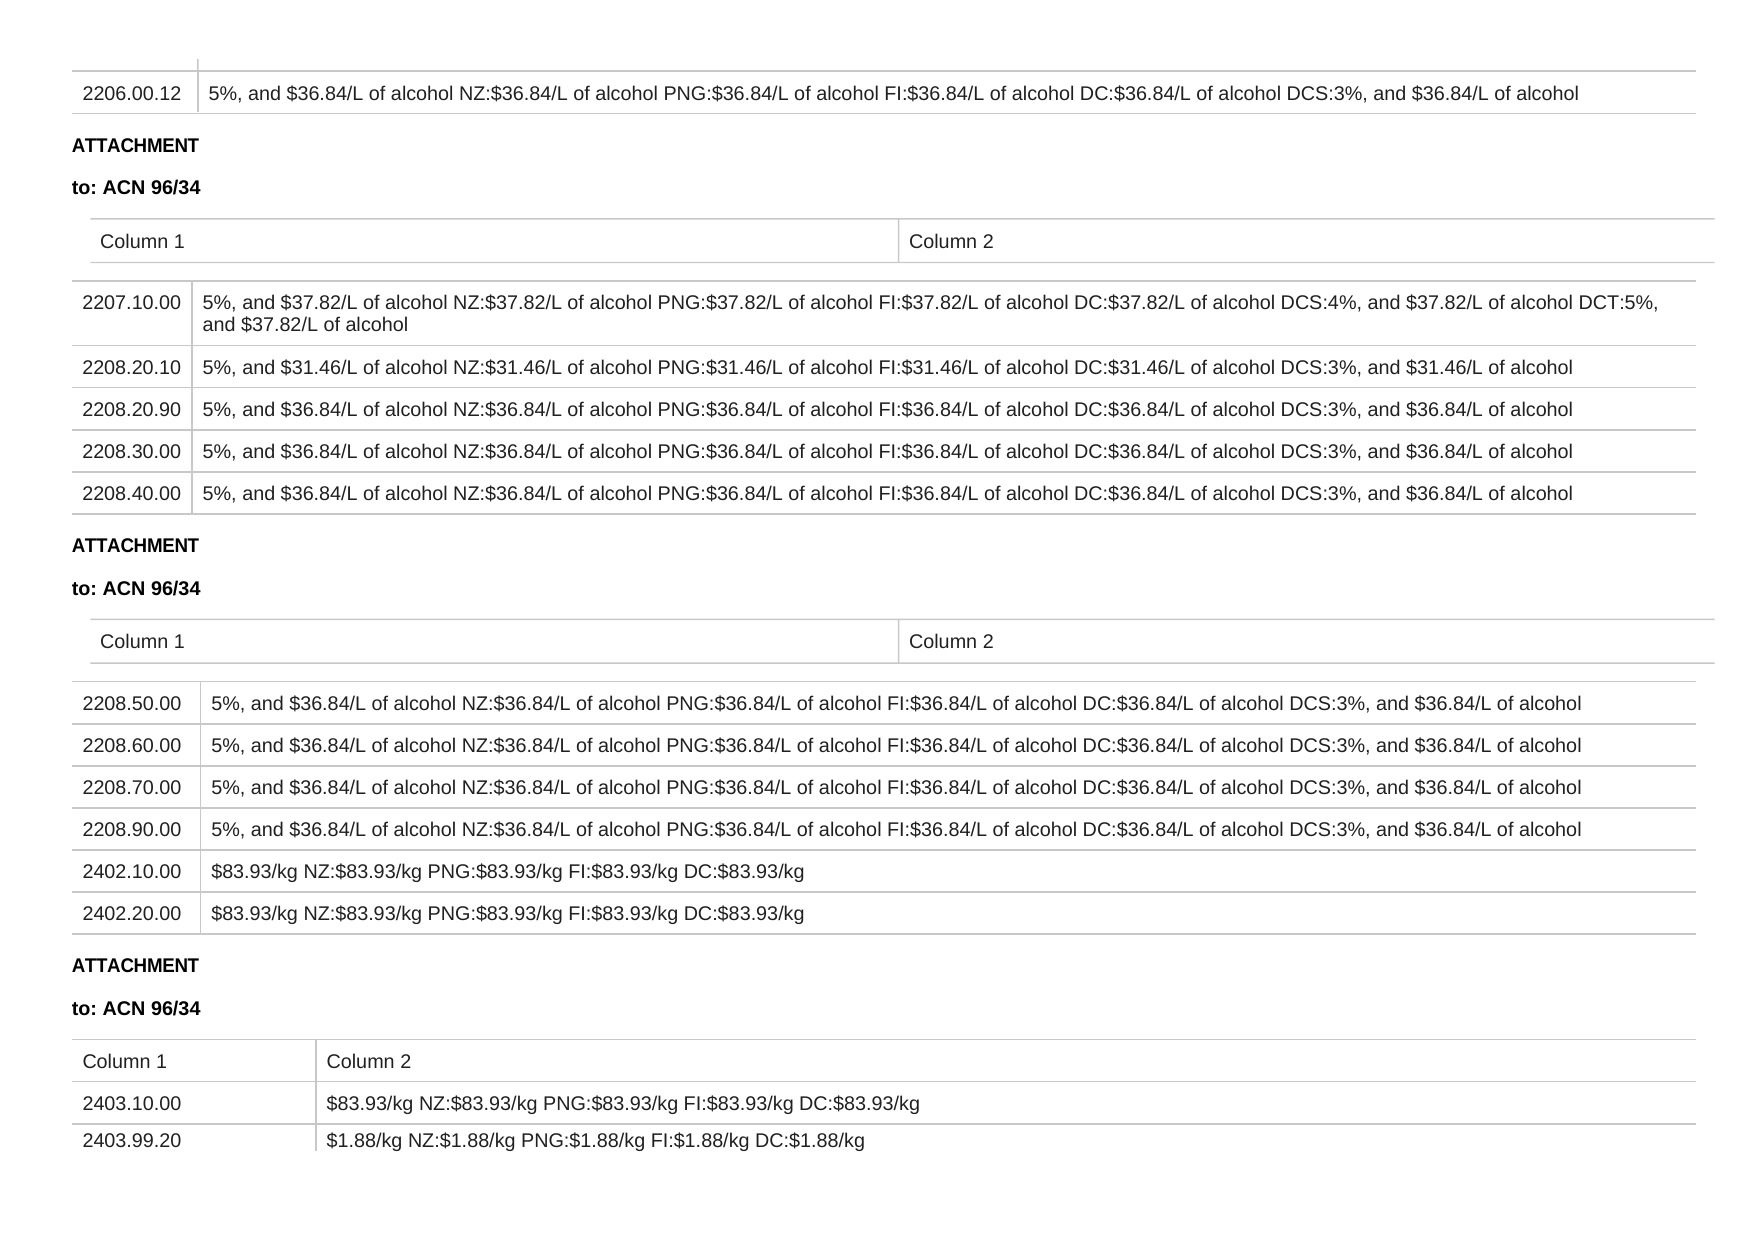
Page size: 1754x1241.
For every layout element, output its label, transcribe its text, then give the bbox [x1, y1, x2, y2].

table_header 2206.00.12 [72, 72, 197, 112]
table_cell 5%, and $36.84/L of alcohol NZ:$36.84/L of alcohol PNG:$36.84/L of alcohol FI:$36.84/L of alcohol DC:$36.84/L of alcohol DCS:3%, and $36.84/L of alcohol [193, 473, 1696, 513]
table_cell 2208.30.00 [72, 431, 191, 471]
table_cell 5%, and $36.84/L of alcohol NZ:$36.84/L of alcohol PNG:$36.84/L of alcohol FI:$36.84/L of alcohol DC:$36.84/L of alcohol DCS:3%, and $36.84/L of alcohol [193, 431, 1696, 471]
table_cell 5%, and $36.84/L of alcohol NZ:$36.84/L of alcohol PNG:$36.84/L of alcohol FI:$36.84/L of alcohol DC:$36.84/L of alcohol DCS:3%, and $36.84/L of alcohol [201, 767, 1696, 807]
table_header 5%, and $37.82/L of alcohol NZ:$37.82/L of alcohol PNG:$37.82/L of alcohol FI:$37.82/L of alcohol DC:$37.82/L of alcohol DCS:4%, and $37.82/L of alcohol DCT:5%, and $37.82/L of alcohol [193, 282, 1696, 345]
table_header Column 1 [72, 1040, 315, 1081]
table_cell 5%, and $36.84/L of alcohol NZ:$36.84/L of alcohol PNG:$36.84/L of alcohol FI:$36.84/L of alcohol DC:$36.84/L of alcohol DCS:3%, and $36.84/L of alcohol [193, 388, 1696, 429]
table_cell 2208.20.10 [72, 346, 191, 387]
table_header 2208.50.00 [72, 682, 200, 723]
table_cell 5%, and $31.46/L of alcohol NZ:$31.46/L of alcohol PNG:$31.46/L of alcohol FI:$31.46/L of alcohol DC:$31.46/L of alcohol DCS:3%, and $31.46/L of alcohol [193, 346, 1696, 387]
text ATTACHMENT to: ACN 96/34 [72, 534, 222, 599]
table_cell 2403.10.00 [72, 1082, 315, 1123]
table_cell 2208.70.00 [72, 767, 200, 807]
text ATTACHMENT to: ACN 96/34 [72, 954, 222, 1019]
table_cell 2208.20.90 [72, 388, 191, 429]
table_cell 2208.90.00 [72, 809, 200, 849]
table_cell $83.93/kg NZ:$83.93/kg PNG:$83.93/kg FI:$83.93/kg DC:$83.93/kg [201, 893, 1696, 933]
table_cell 2402.10.00 [72, 851, 200, 891]
text ATTACHMENT to: ACN 96/34 [72, 133, 222, 198]
table_cell 2402.20.00 [72, 893, 200, 933]
table_cell $83.93/kg NZ:$83.93/kg PNG:$83.93/kg FI:$83.93/kg DC:$83.93/kg [317, 1082, 1696, 1123]
table_cell 5%, and $36.84/L of alcohol NZ:$36.84/L of alcohol PNG:$36.84/L of alcohol FI:$36.84/L of alcohol DC:$36.84/L of alcohol DCS:3%, and $36.84/L of alcohol [201, 725, 1696, 765]
table_cell $83.93/kg NZ:$83.93/kg PNG:$83.93/kg FI:$83.93/kg DC:$83.93/kg [201, 851, 1696, 891]
table_cell 5%, and $36.84/L of alcohol NZ:$36.84/L of alcohol PNG:$36.84/L of alcohol FI:$36.84/L of alcohol DC:$36.84/L of alcohol DCS:3%, and $36.84/L of alcohol [201, 809, 1696, 849]
table_header 2207.10.00 [72, 282, 191, 345]
table_cell 2208.60.00 [72, 725, 200, 765]
table_header 5%, and $36.84/L of alcohol NZ:$36.84/L of alcohol PNG:$36.84/L of alcohol FI:$36.84/L of alcohol DC:$36.84/L of alcohol DCS:3%, and $36.84/L of alcohol [199, 72, 1696, 112]
table_cell 2208.40.00 [72, 473, 191, 513]
table_cell 2403.99.20 [72, 1125, 315, 1151]
table_header Column 2 [317, 1040, 1696, 1081]
table_cell $1.88/kg NZ:$1.88/kg PNG:$1.88/kg FI:$1.88/kg DC:$1.88/kg [317, 1125, 1696, 1151]
table_header 5%, and $36.84/L of alcohol NZ:$36.84/L of alcohol PNG:$36.84/L of alcohol FI:$36.84/L of alcohol DC:$36.84/L of alcohol DCS:3%, and $36.84/L of alcohol [201, 682, 1696, 723]
